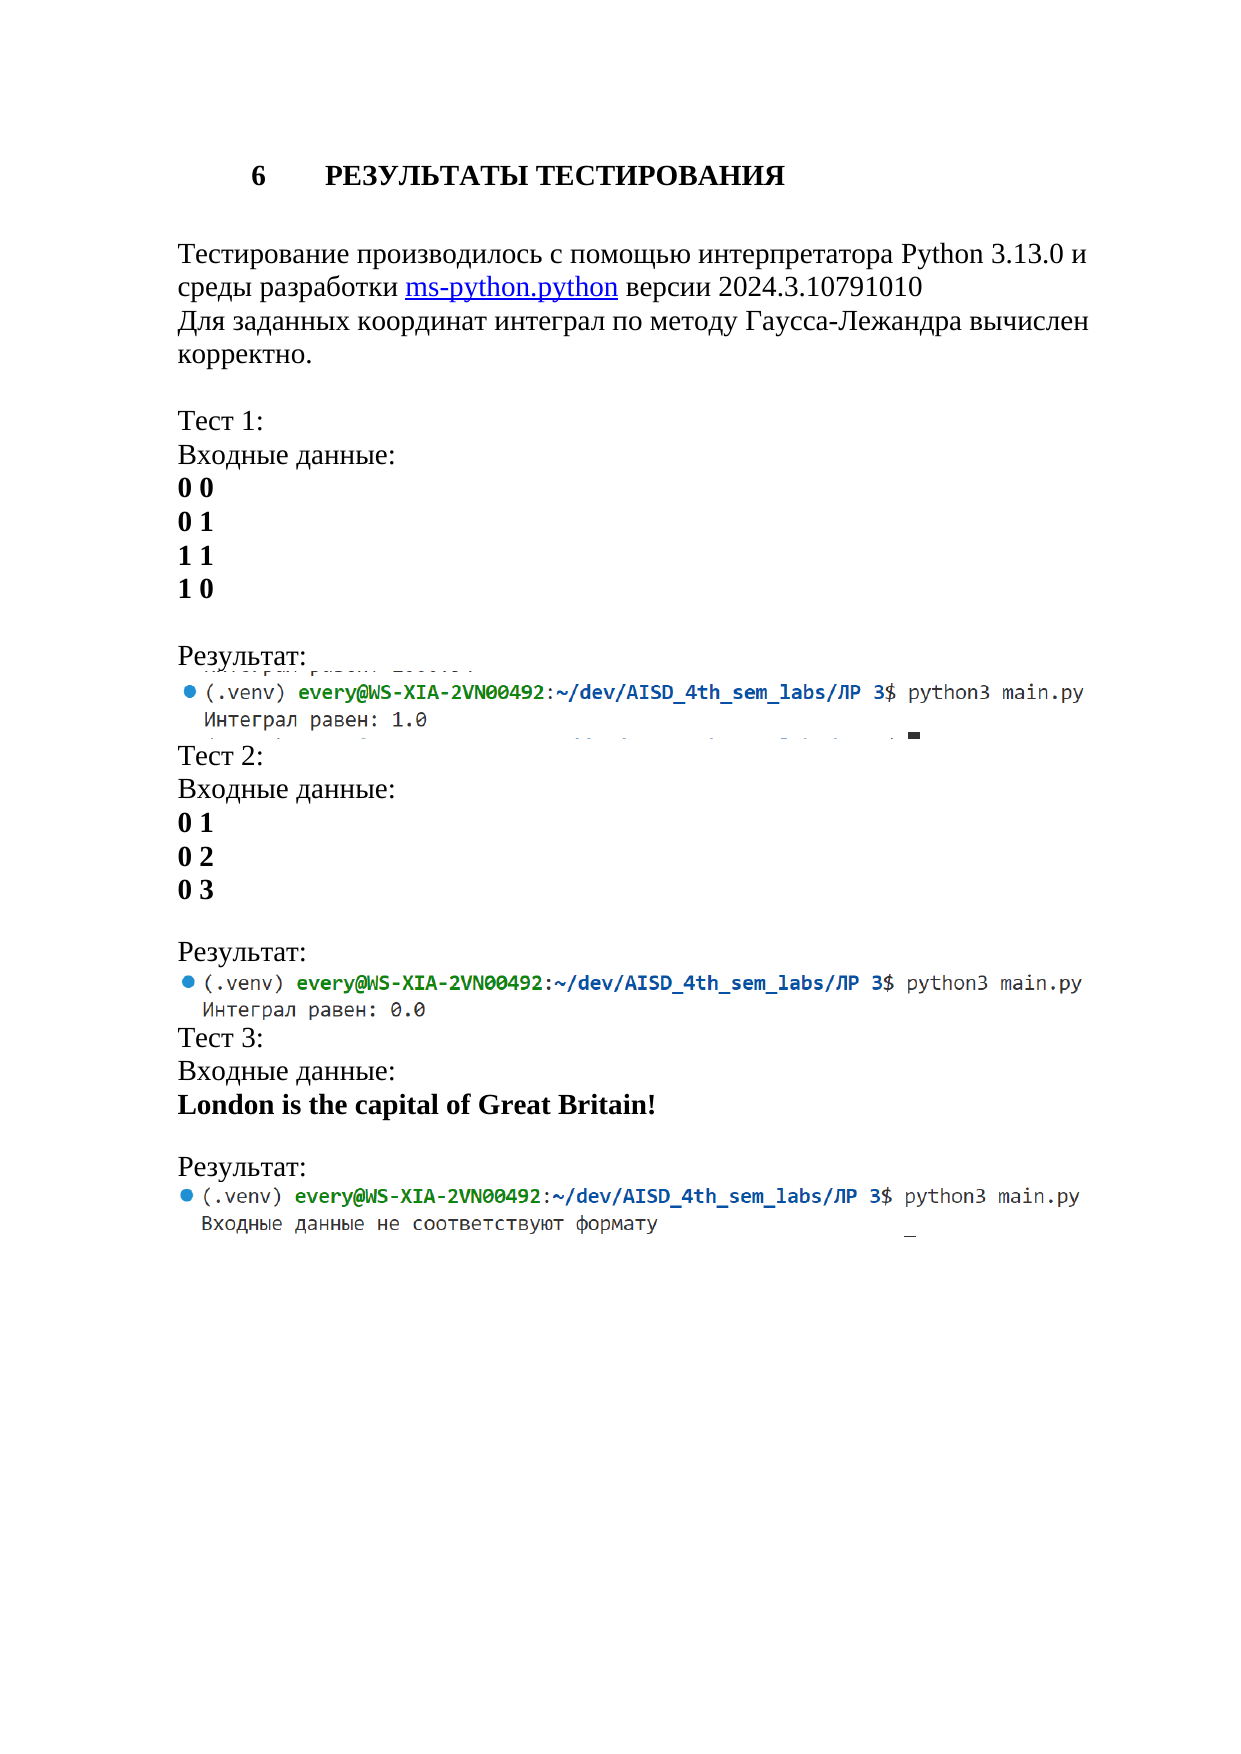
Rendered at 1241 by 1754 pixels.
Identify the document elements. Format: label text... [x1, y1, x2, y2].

text Тестирование производилось с помощью интерпретатора Python 3.13.0 и среды разработки ms-python.python версии 2024.3.10791010 [177, 236, 1152, 303]
text 0 2 [177, 839, 1152, 872]
picture [177, 968, 1099, 1020]
picture [177, 1182, 1096, 1237]
text Результат: [177, 638, 1152, 672]
text Тест 2: [177, 738, 1152, 772]
picture [177, 671, 1103, 739]
text 1 0 [177, 571, 1152, 605]
text London is the capital of Great Britain! [177, 1087, 1152, 1120]
text 0 1 [177, 504, 1152, 538]
text Результат: [177, 1149, 1152, 1183]
text Входные данные: [177, 1053, 1152, 1087]
text Входные данные: [177, 772, 1152, 805]
text 0 0 [177, 471, 1152, 504]
text Входные данные: [177, 437, 1152, 471]
text Для заданных координат интеграл по методу Гаусса-Лежандра вычислен корректно. [177, 303, 1152, 370]
subtitle Результаты тестирования [251, 158, 1152, 192]
text 1 1 [177, 538, 1152, 571]
text 0 1 [177, 805, 1152, 839]
text Тест 3: [177, 1020, 1152, 1053]
text Результат: [177, 934, 1152, 968]
text Тест 1: [177, 403, 1152, 437]
text 0 3 [177, 872, 1152, 906]
